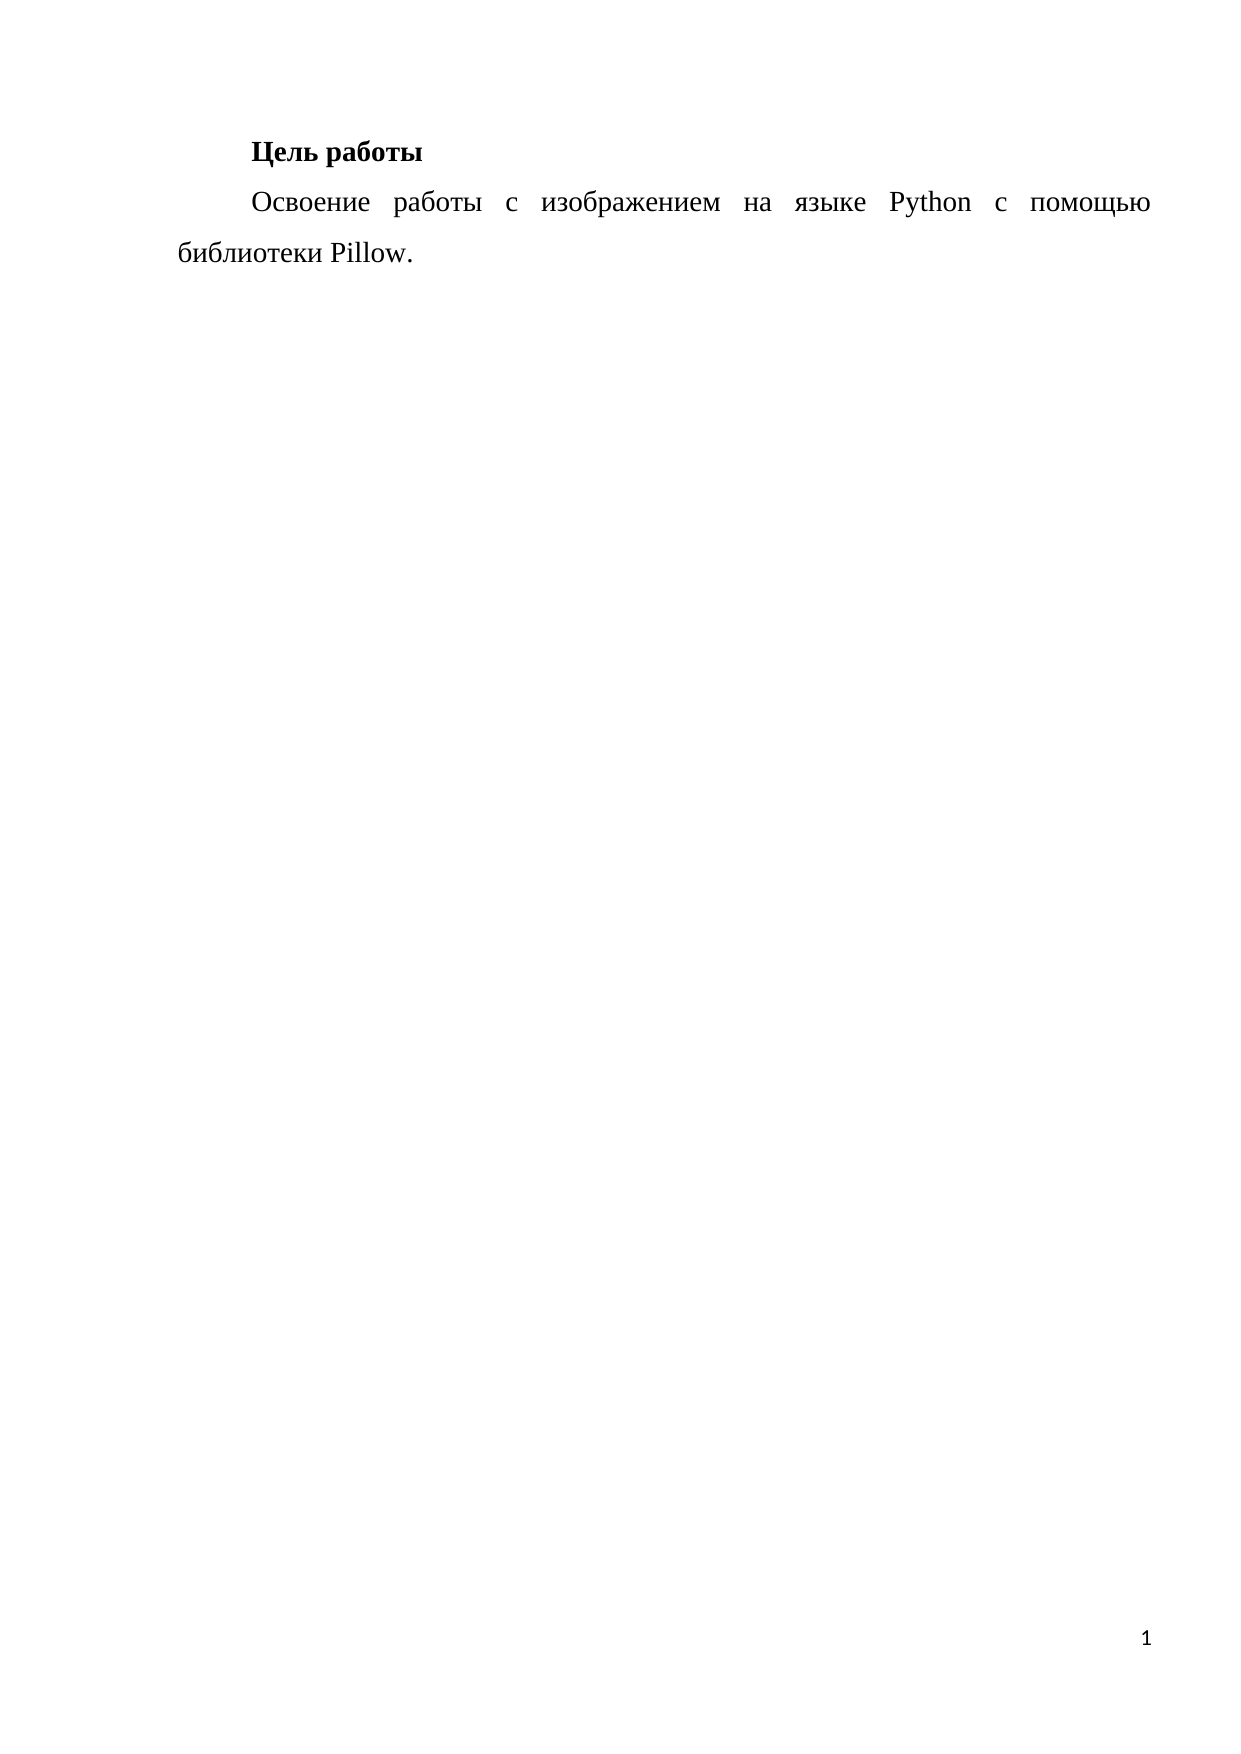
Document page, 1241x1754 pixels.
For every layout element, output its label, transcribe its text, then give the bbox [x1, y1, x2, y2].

text Освоение работы с изображением на языке Python c помощью библиотеки Pillow. [177, 184, 1152, 268]
text Цель работы [177, 134, 1152, 168]
